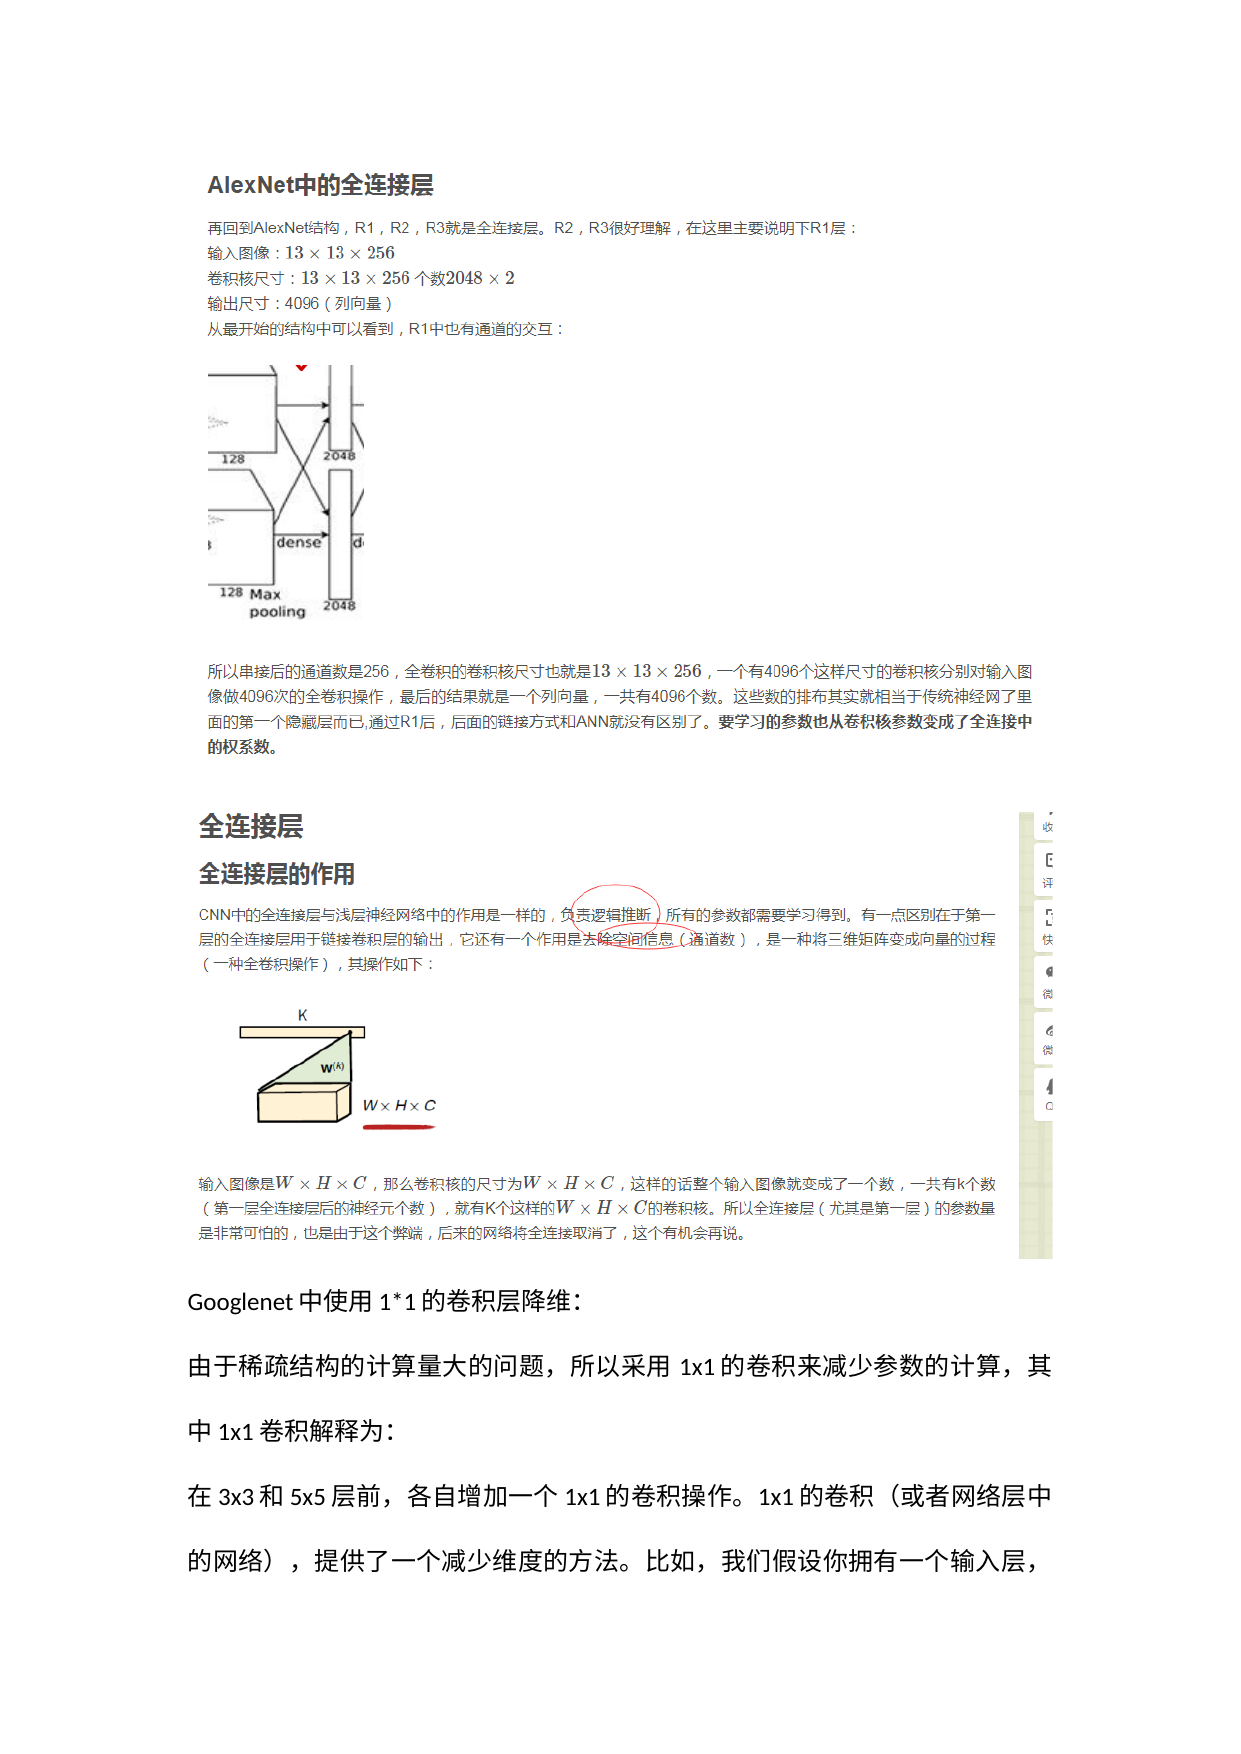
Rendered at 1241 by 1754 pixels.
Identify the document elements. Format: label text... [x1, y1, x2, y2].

picture [187, 162, 1053, 781]
text 由于稀疏结构的计算量大的问题，所以采用1x1的卷积来减少参数的计算，其中1x1 卷积解释为： [187, 1332, 1053, 1462]
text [187, 1462, 1053, 1592]
text Googlenet中使用1*1的卷积层降维： [187, 1267, 1053, 1332]
picture [187, 812, 1053, 1259]
